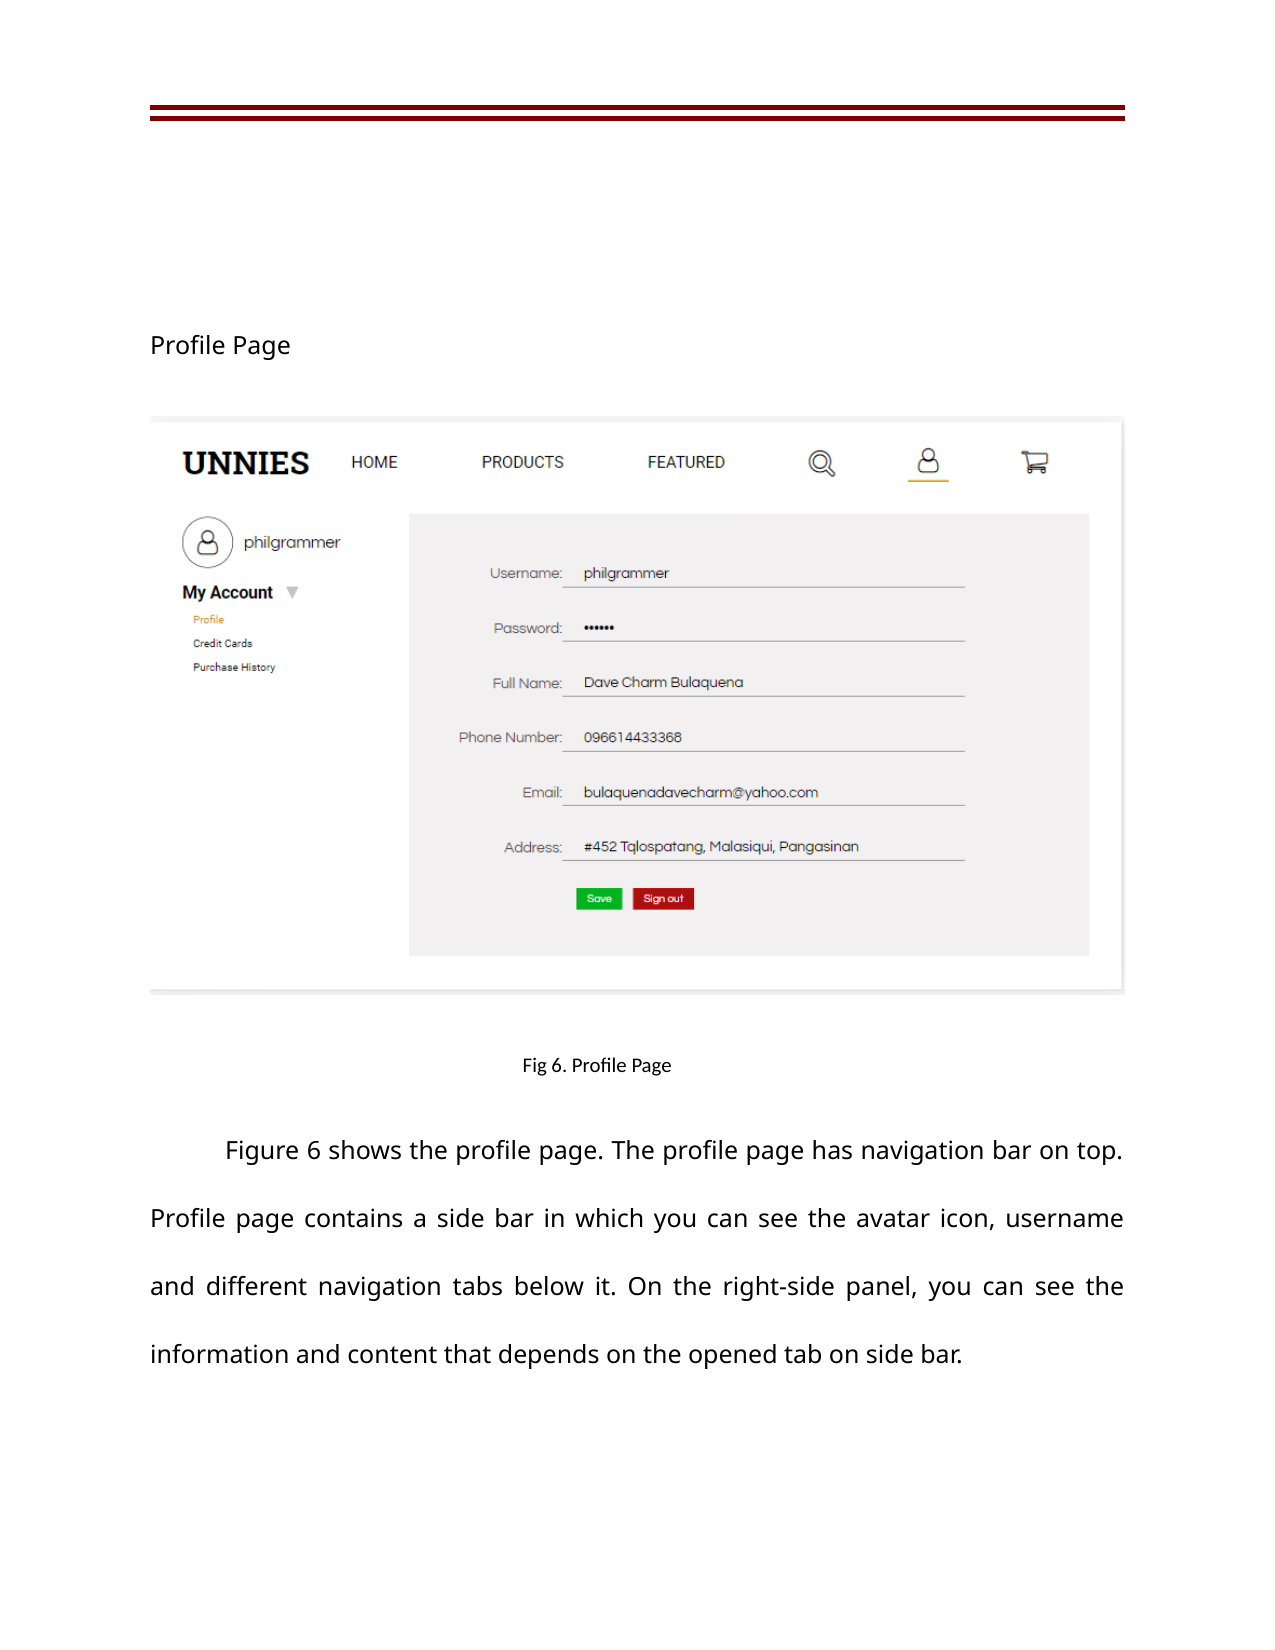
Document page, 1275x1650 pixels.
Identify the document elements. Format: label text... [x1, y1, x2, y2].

text Figure 6 shows the profile page. The profile page has navigation bar on top. Profile page contains a side bar in which you can see the avatar icon, username and different navigation tabs below it. On the right-side panel, you can see the information and content that depends on the opened tab on side bar. [150, 1132, 1125, 1371]
picture [150, 416, 1125, 995]
text Profile Page [150, 328, 1125, 362]
